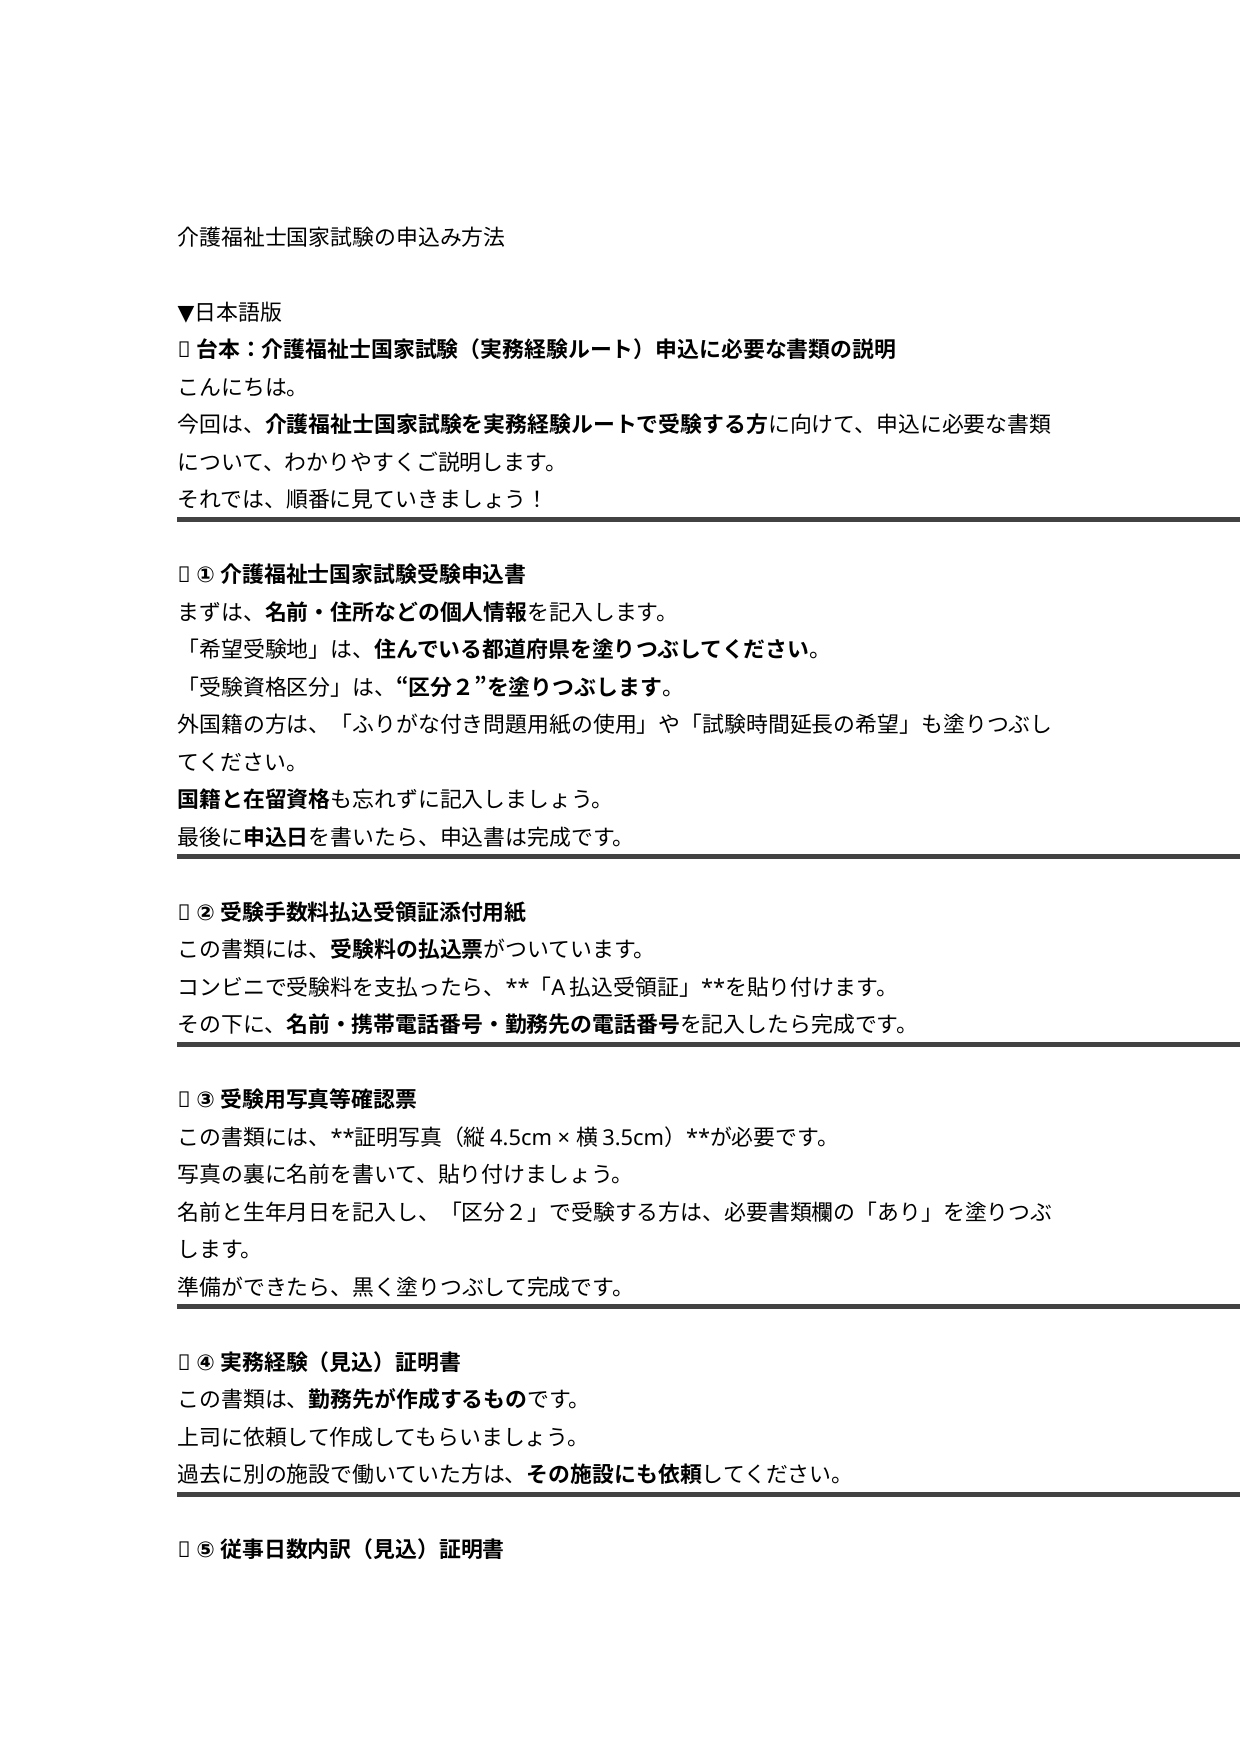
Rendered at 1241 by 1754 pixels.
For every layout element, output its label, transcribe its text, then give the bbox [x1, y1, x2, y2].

text まずは、名前・住所などの個人情報を記入します。 「希望受験地」は、住んでいる都道府県を塗りつぶしてください。 「受験資格区分」は、“区分２”を塗りつぶします。 [177, 592, 1063, 704]
text ✅ ② 受験手数料払込受領証添付用紙 [177, 892, 1063, 929]
text この書類には、受験料の払込票がついています。 コンビニで受験料を支払ったら、**「A払込受領証」**を貼り付けます。 [177, 929, 1063, 1004]
text ✅ ① 介護福祉士国家試験受験申込書 [177, 554, 1063, 592]
text 介護福祉士国家試験の申込み方法 [177, 217, 1063, 254]
text 名前と生年月日を記入し、「区分２」で受験する方は、必要書類欄の「あり」を塗りつぶします。 準備ができたら、黒く塗りつぶして完成です。 [177, 1192, 1063, 1304]
text ✅ ⑤ 従事日数内訳（見込）証明書 [177, 1529, 1063, 1567]
text ▼日本語版 [177, 292, 1063, 329]
text 外国籍の方は、「ふりがな付き問題用紙の使用」や「試験時間延長の希望」も塗りつぶしてください。 国籍と在留資格も忘れずに記入しましょう。 [177, 704, 1063, 817]
text その下に、名前・携帯電話番号・勤務先の電話番号を記入したら完成です。 [177, 1004, 1063, 1042]
text この書類には、**証明写真（縦4.5cm × 横3.5cm）**が必要です。 写真の裏に名前を書いて、貼り付けましょう。 [177, 1117, 1063, 1192]
text 過去に別の施設で働いていた方は、その施設にも依頼してください。 [177, 1454, 1063, 1492]
text ✅ ③ 受験用写真等確認票 [177, 1079, 1063, 1117]
text この書類は、勤務先が作成するものです。 上司に依頼して作成してもらいましょう。 [177, 1379, 1063, 1454]
text ✅ ④ 実務経験（見込）証明書 [177, 1342, 1063, 1379]
text こんにちは。 今回は、介護福祉士国家試験を実務経験ルートで受験する方に向けて、申込に必要な書類について、わかりやすくご説明します。 [177, 367, 1063, 479]
text 最後に申込日を書いたら、申込書は完成です。 [177, 817, 1063, 854]
text それでは、順番に見ていきましょう！ [177, 479, 1063, 517]
text 🎤 台本：介護福祉士国家試験（実務経験ルート）申込に必要な書類の説明 [177, 329, 1063, 367]
